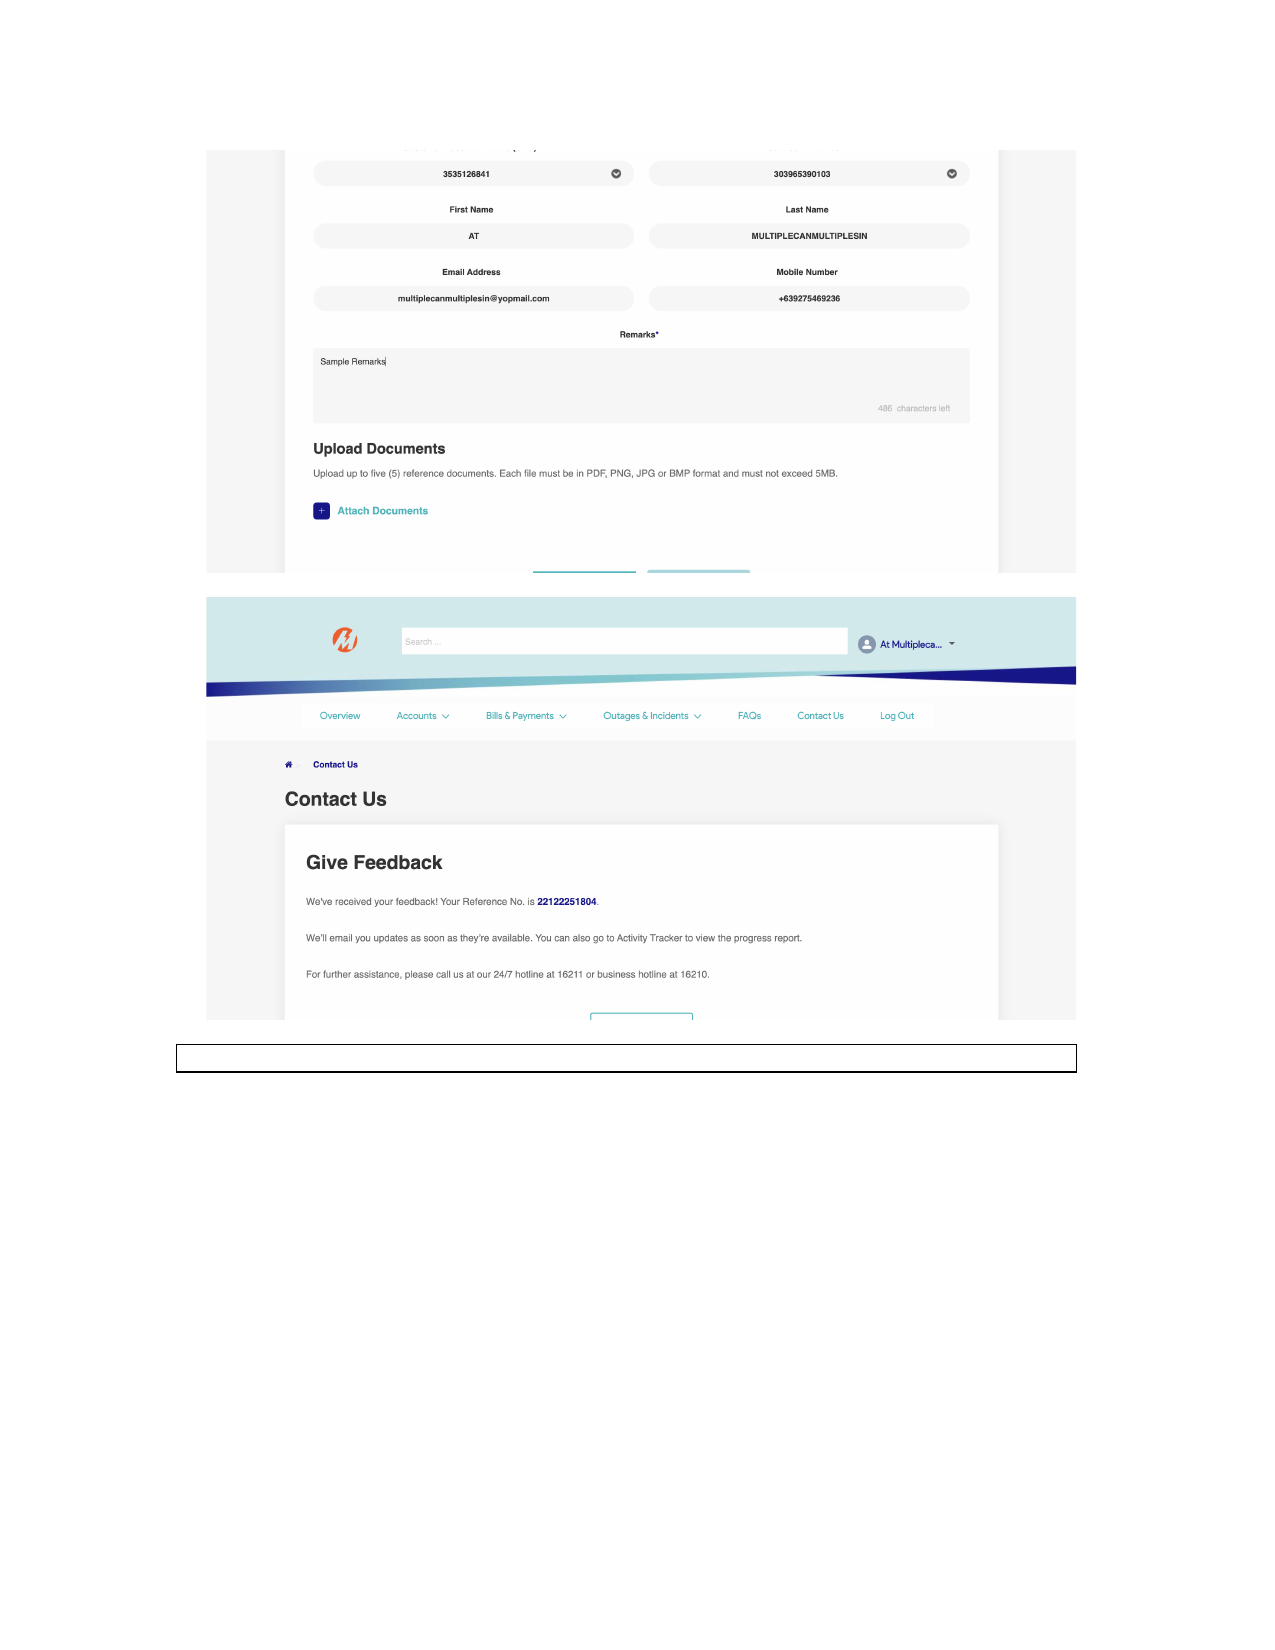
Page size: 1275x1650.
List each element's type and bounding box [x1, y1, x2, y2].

table_header [177, 1045, 1076, 1071]
picture [206, 150, 1077, 573]
picture [206, 597, 1077, 1020]
